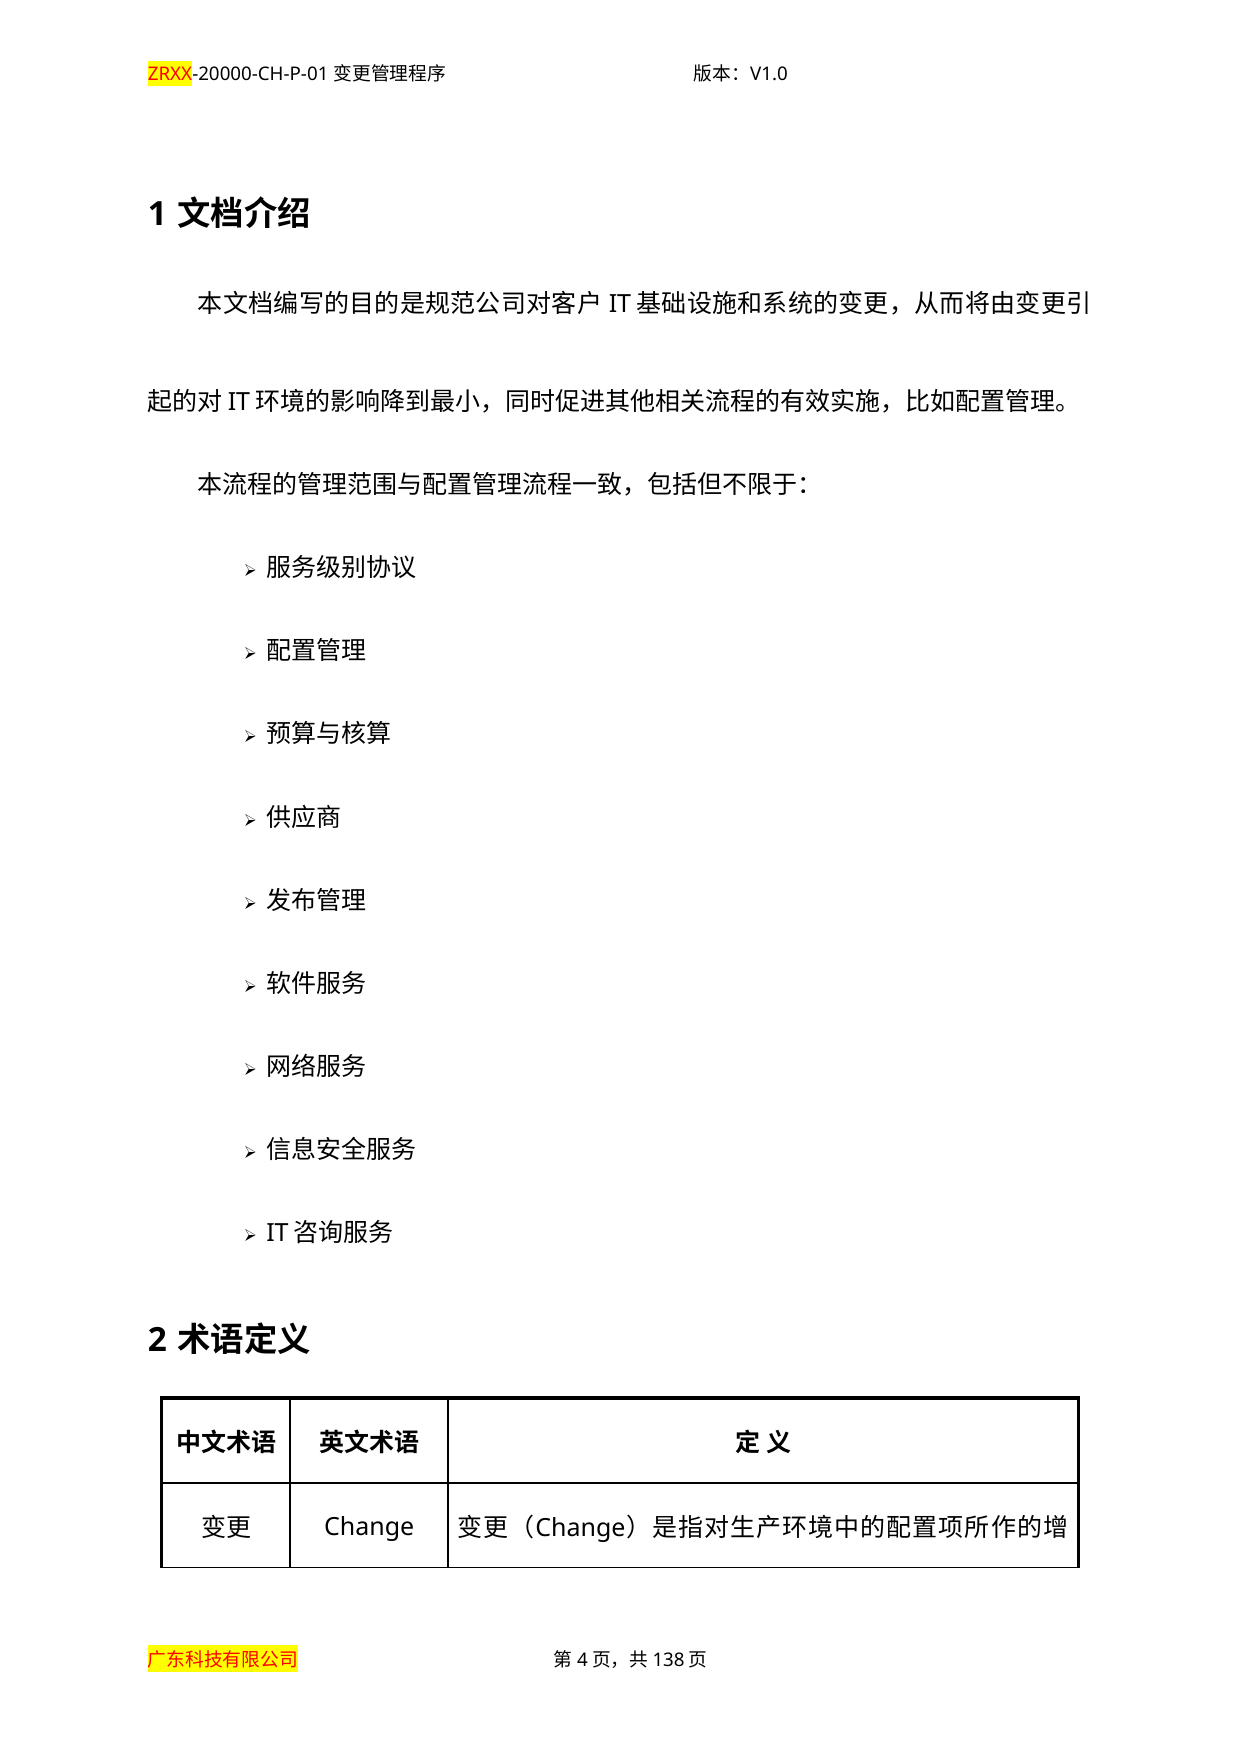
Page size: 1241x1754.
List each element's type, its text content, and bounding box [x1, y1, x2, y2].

list 软件服务 [243, 949, 1092, 1014]
subtitle 文档介绍 [148, 179, 1092, 244]
table_cell 变更 [163, 1484, 289, 1567]
table_header 中文术语 [163, 1400, 289, 1482]
list IT咨询服务 [243, 1198, 1092, 1263]
list 供应商 [243, 783, 1092, 848]
list 信息安全服务 [243, 1115, 1092, 1180]
table_header 英文术语 [291, 1400, 447, 1482]
list 预算与核算 [243, 699, 1092, 764]
list 网络服务 [243, 1032, 1092, 1097]
text 本流程的管理范围与配置管理流程一致，包括但不限于： [148, 450, 1092, 515]
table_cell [449, 1484, 1077, 1567]
subtitle 术语定义 [148, 1306, 1092, 1371]
list 服务级别协议 [243, 533, 1092, 598]
table_header 定 义 [449, 1400, 1077, 1482]
table_cell Change [291, 1484, 447, 1567]
list 配置管理 [243, 616, 1092, 681]
list 发布管理 [243, 866, 1092, 931]
text 本文档编写的目的是规范公司对客户IT基础设施和系统的变更，从而将由变更引起的对IT环境的影响降到最小，同时促进其他相关流程的有效实施，比如配置管理。 [148, 269, 1092, 432]
